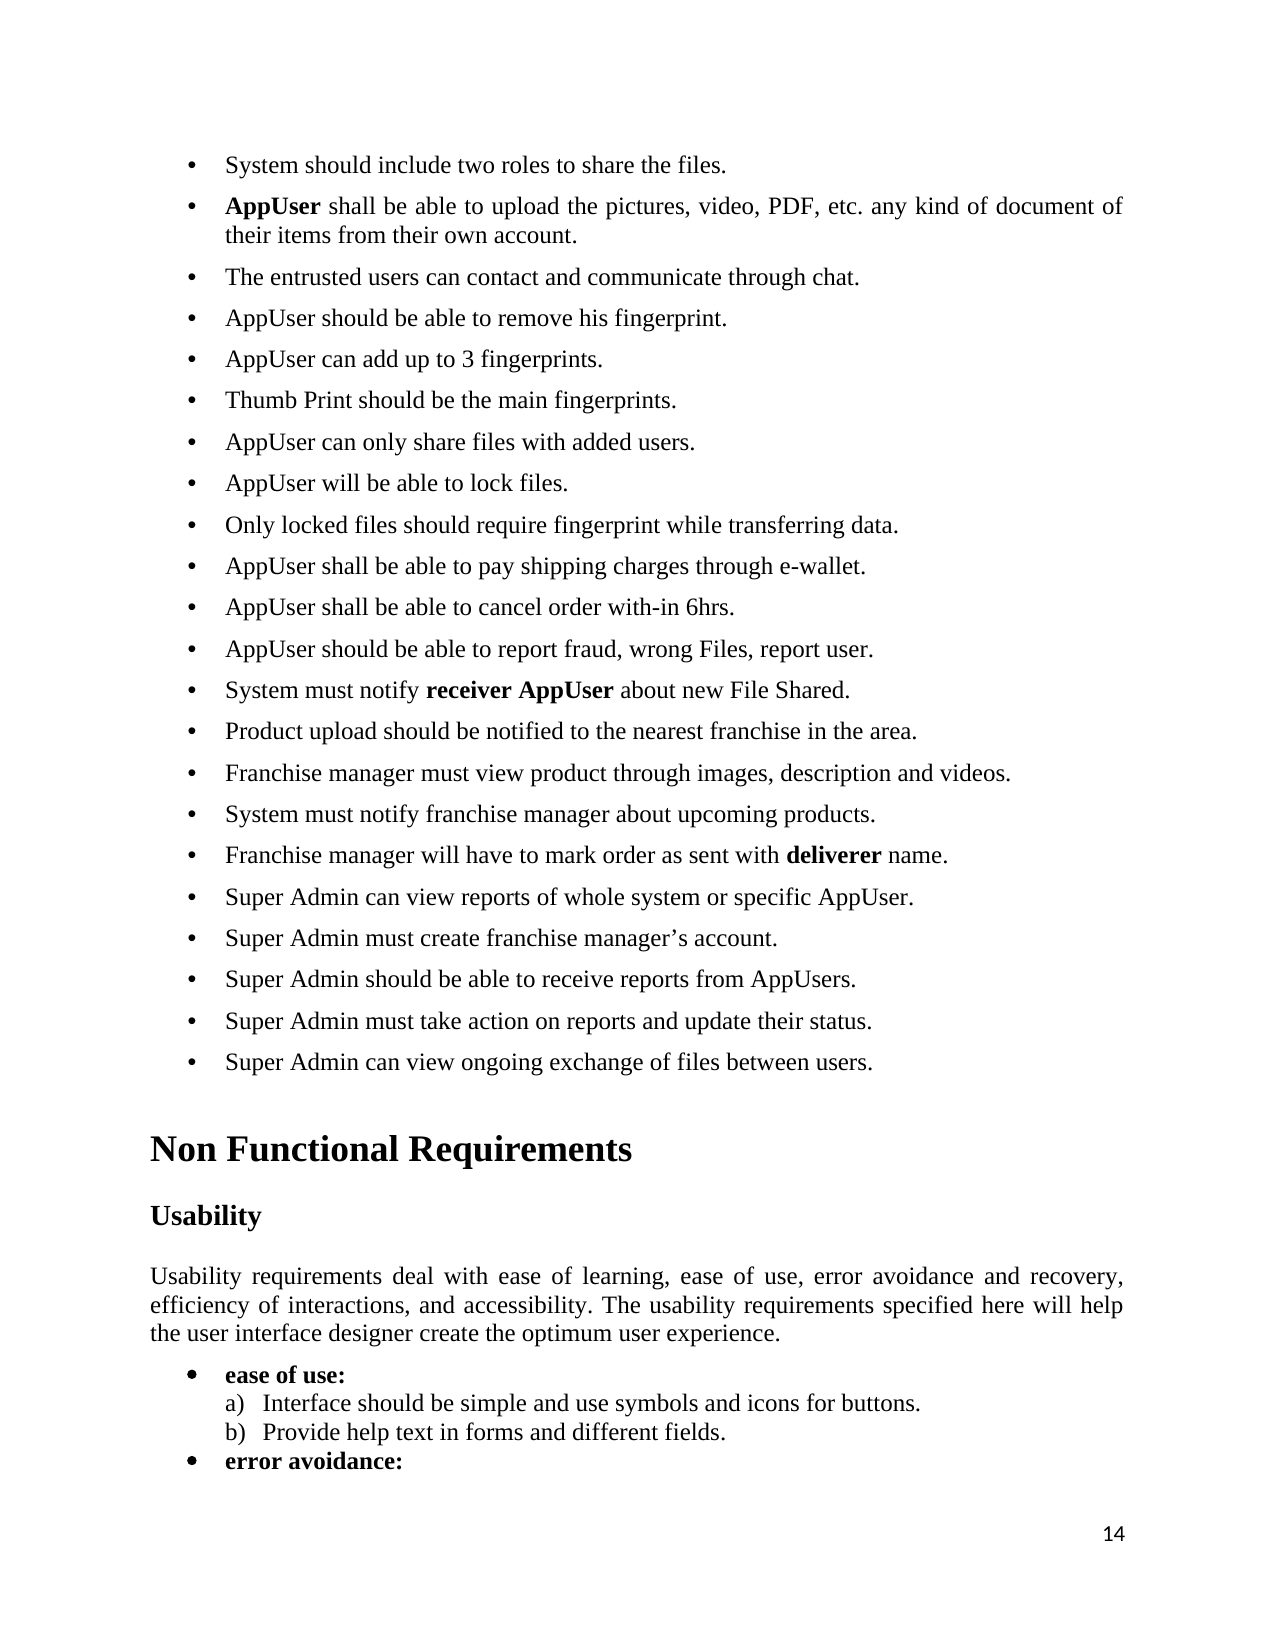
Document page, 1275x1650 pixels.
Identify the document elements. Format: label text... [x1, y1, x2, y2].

list Super Admin must take action on reports and update their status. [187, 1006, 1125, 1035]
list Interface should be simple and use symbols and icons for buttons. [225, 1388, 1125, 1417]
list Franchise manager will have to mark order as sent with deliverer name. [187, 840, 1125, 869]
list System should include two roles to share the files. [187, 150, 1125, 179]
list Provide help text in forms and different fields. [225, 1417, 1125, 1446]
list ease of use: [187, 1360, 1125, 1388]
list Super Admin should be able to receive reports from AppUsers. [187, 964, 1125, 993]
list Thumb Print should be the main fingerprints. [187, 386, 1125, 414]
list AppUser shall be able to pay shipping charges through e-wallet. [187, 551, 1125, 580]
list AppUser shall be able to upload the pictures, video, PDF, etc. any kind of document of their items from their own account. [187, 191, 1125, 249]
list error avoidance: [187, 1446, 1125, 1475]
list Franchise manager must view product through images, description and videos. [187, 758, 1125, 787]
text Usability requirements deal with ease of learning, ease of use, error avoidance and recovery, efficiency of interactions, and accessibility. The usability requirements specified here will help the user interface designer create the optimum user experience. [150, 1261, 1125, 1347]
list AppUser should be able to report fraud, wrong Files, report user. [187, 634, 1125, 662]
list AppUser shall be able to cancel order with-in 6hrs. [187, 592, 1125, 621]
list Usability [150, 1198, 1125, 1232]
text Non Functional Requirements [150, 1126, 1125, 1169]
list Super Admin can view ongoing exchange of files between users. [187, 1047, 1125, 1076]
list Super Admin can view reports of whole system or specific AppUser. [187, 882, 1125, 911]
list Product upload should be notified to the nearest franchise in the area. [187, 716, 1125, 745]
list Super Admin must create franchise manager’s account. [187, 923, 1125, 952]
list Only locked files should require fingerprint while transferring data. [187, 509, 1125, 538]
list System must notify receiver AppUser about new File Shared. [187, 675, 1125, 704]
list AppUser should be able to remove his fingerprint. [187, 303, 1125, 332]
list AppUser can add up to 3 fingerprints. [187, 344, 1125, 373]
list System must notify franchise manager about upcoming products. [187, 799, 1125, 828]
list AppUser can only share files with added users. [187, 427, 1125, 456]
list AppUser will be able to lock files. [187, 468, 1125, 497]
list The entrusted users can contact and communicate through chat. [187, 261, 1125, 290]
